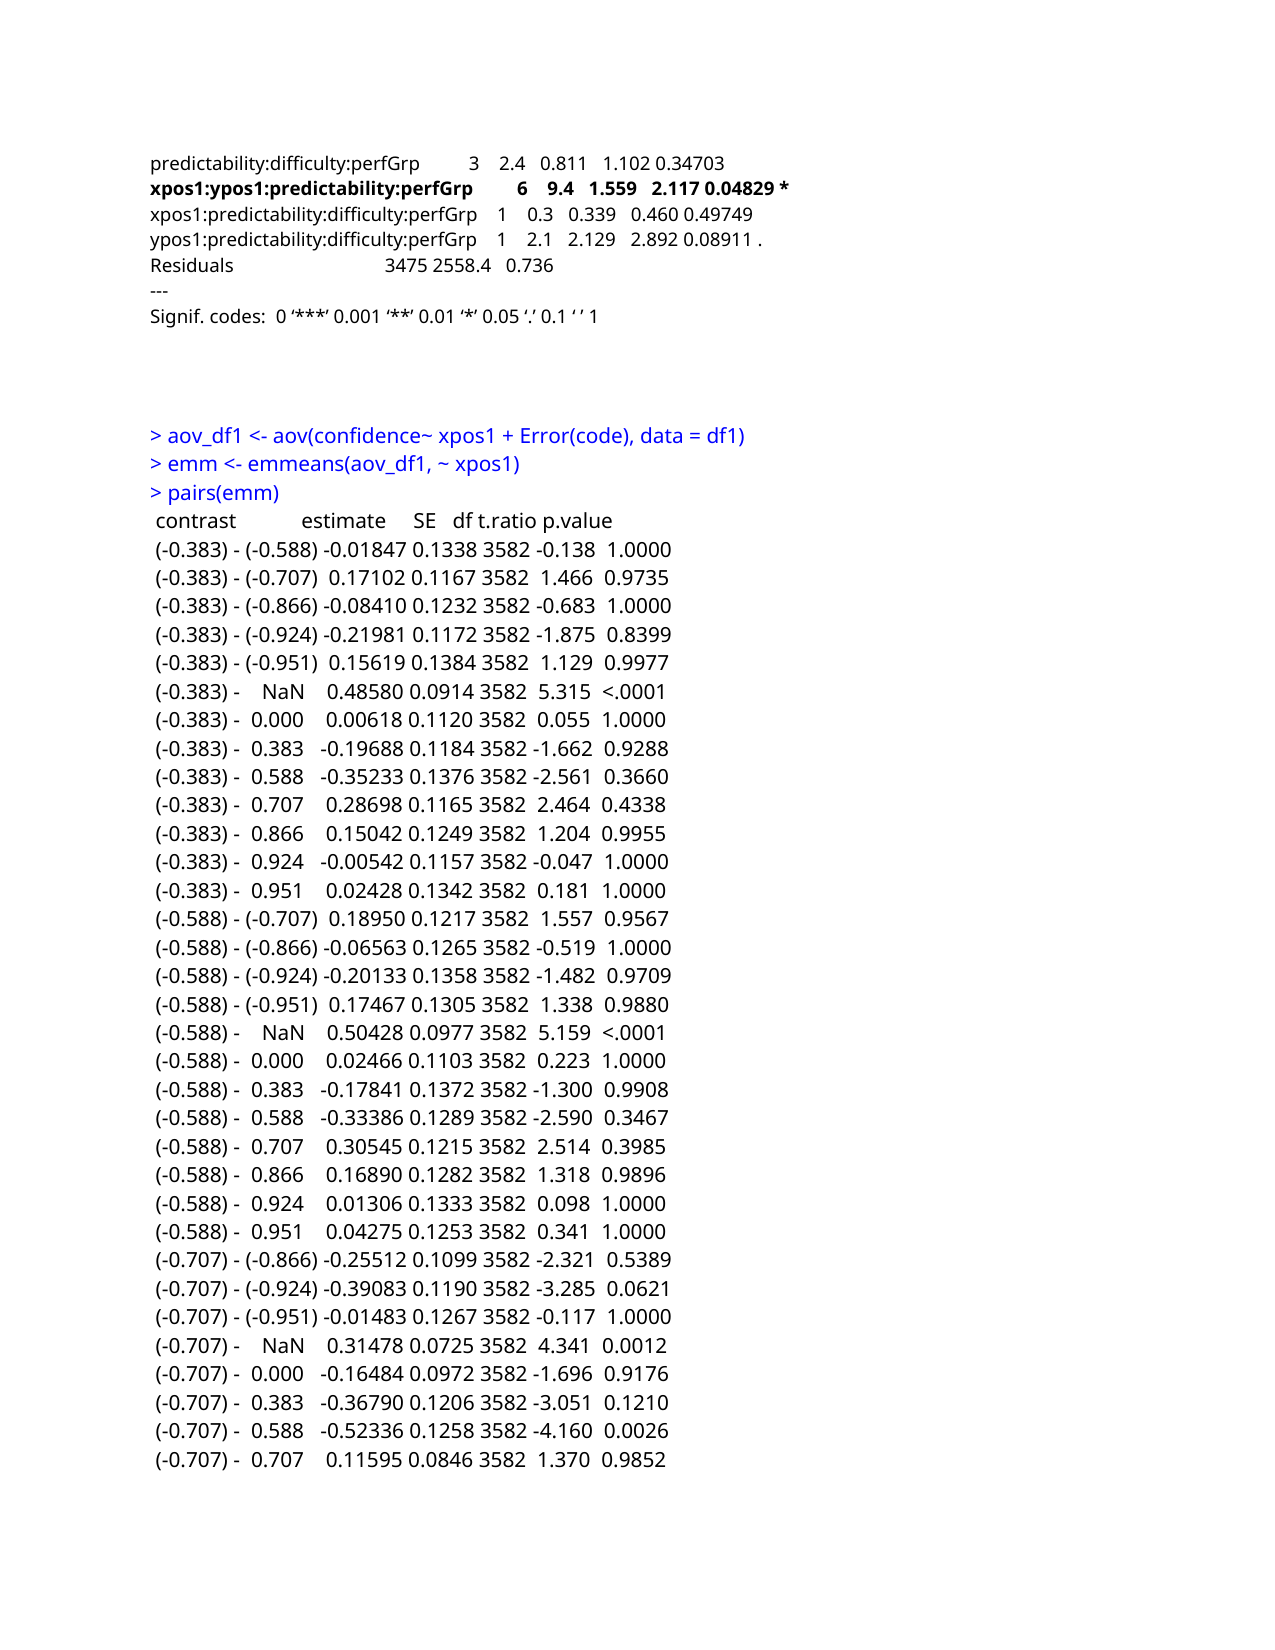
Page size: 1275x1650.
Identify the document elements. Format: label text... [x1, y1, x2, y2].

text (-0.383) - (-0.924) -0.21981 0.1172 3582 -1.875 0.8399 [150, 620, 1125, 648]
text (-0.588) - 0.000 0.02466 0.1103 3582 0.223 1.0000 [150, 1047, 1125, 1075]
text (-0.588) - (-0.924) -0.20133 0.1358 3582 -1.482 0.9709 [150, 961, 1125, 990]
text (-0.383) - 0.924 -0.00542 0.1157 3582 -0.047 1.0000 [150, 847, 1125, 876]
text (-0.707) - (-0.866) -0.25512 0.1099 3582 -2.321 0.5389 [150, 1246, 1125, 1274]
text (-0.383) - NaN 0.48580 0.0914 3582 5.315 <.0001 [150, 677, 1125, 705]
text (-0.383) - (-0.707) 0.17102 0.1167 3582 1.466 0.9735 [150, 563, 1125, 592]
text (-0.707) - 0.383 -0.36790 0.1206 3582 -3.051 0.1210 [150, 1388, 1125, 1416]
text (-0.707) - NaN 0.31478 0.0725 3582 4.341 0.0012 [150, 1331, 1125, 1359]
text xpos1:predictability:difficulty:perfGrp 1 0.3 0.339 0.460 0.49749 [150, 201, 1125, 227]
text (-0.707) - (-0.951) -0.01483 0.1267 3582 -0.117 1.0000 [150, 1302, 1125, 1331]
text > emm <- emmeans(aov_df1, ~ xpos1) [150, 449, 1125, 478]
text (-0.588) - 0.951 0.04275 0.1253 3582 0.341 1.0000 [150, 1217, 1125, 1246]
text (-0.383) - 0.866 0.15042 0.1249 3582 1.204 0.9955 [150, 819, 1125, 847]
text --- [150, 278, 1125, 303]
text ypos1:predictability:difficulty:perfGrp 1 2.1 2.129 2.892 0.08911 . [150, 227, 1125, 252]
text (-0.383) - (-0.951) 0.15619 0.1384 3582 1.129 0.9977 [150, 648, 1125, 677]
text (-0.588) - NaN 0.50428 0.0977 3582 5.159 <.0001 [150, 1018, 1125, 1047]
text (-0.588) - (-0.866) -0.06563 0.1265 3582 -0.519 1.0000 [150, 933, 1125, 961]
text (-0.588) - (-0.951) 0.17467 0.1305 3582 1.338 0.9880 [150, 990, 1125, 1018]
text (-0.588) - 0.924 0.01306 0.1333 3582 0.098 1.0000 [150, 1189, 1125, 1217]
text (-0.383) - 0.383 -0.19688 0.1184 3582 -1.662 0.9288 [150, 734, 1125, 762]
text contrast estimate SE df t.ratio p.value [150, 506, 1125, 535]
text (-0.588) - 0.588 -0.33386 0.1289 3582 -2.590 0.3467 [150, 1103, 1125, 1132]
text (-0.707) - 0.707 0.11595 0.0846 3582 1.370 0.9852 [150, 1445, 1125, 1473]
text (-0.383) - 0.707 0.28698 0.1165 3582 2.464 0.4338 [150, 791, 1125, 819]
text Residuals 3475 2558.4 0.736 [150, 252, 1125, 278]
text (-0.383) - 0.000 0.00618 0.1120 3582 0.055 1.0000 [150, 705, 1125, 734]
text (-0.588) - 0.866 0.16890 0.1282 3582 1.318 0.9896 [150, 1160, 1125, 1189]
text (-0.383) - (-0.588) -0.01847 0.1338 3582 -0.138 1.0000 [150, 535, 1125, 563]
text (-0.588) - (-0.707) 0.18950 0.1217 3582 1.557 0.9567 [150, 904, 1125, 933]
text (-0.383) - (-0.866) -0.08410 0.1232 3582 -0.683 1.0000 [150, 592, 1125, 620]
text (-0.707) - 0.588 -0.52336 0.1258 3582 -4.160 0.0026 [150, 1416, 1125, 1445]
text > pairs(emm) [150, 478, 1125, 506]
text predictability:difficulty:perfGrp 3 2.4 0.811 1.102 0.34703 [150, 150, 1125, 176]
text (-0.707) - (-0.924) -0.39083 0.1190 3582 -3.285 0.0621 [150, 1274, 1125, 1302]
text (-0.588) - 0.707 0.30545 0.1215 3582 2.514 0.3985 [150, 1132, 1125, 1160]
text (-0.383) - 0.951 0.02428 0.1342 3582 0.181 1.0000 [150, 876, 1125, 904]
text xpos1:ypos1:predictability:perfGrp 6 9.4 1.559 2.117 0.04829 * [150, 176, 1125, 201]
text (-0.588) - 0.383 -0.17841 0.1372 3582 -1.300 0.9908 [150, 1075, 1125, 1103]
text > aov_df1 <- aov(confidence~ xpos1 + Error(code), data = df1) [150, 421, 1125, 449]
text Signif. codes: 0 ‘***’ 0.001 ‘**’ 0.01 ‘*’ 0.05 ‘.’ 0.1 ‘ ’ 1 [150, 303, 1125, 329]
text (-0.383) - 0.588 -0.35233 0.1376 3582 -2.561 0.3660 [150, 762, 1125, 791]
text (-0.707) - 0.000 -0.16484 0.0972 3582 -1.696 0.9176 [150, 1359, 1125, 1388]
